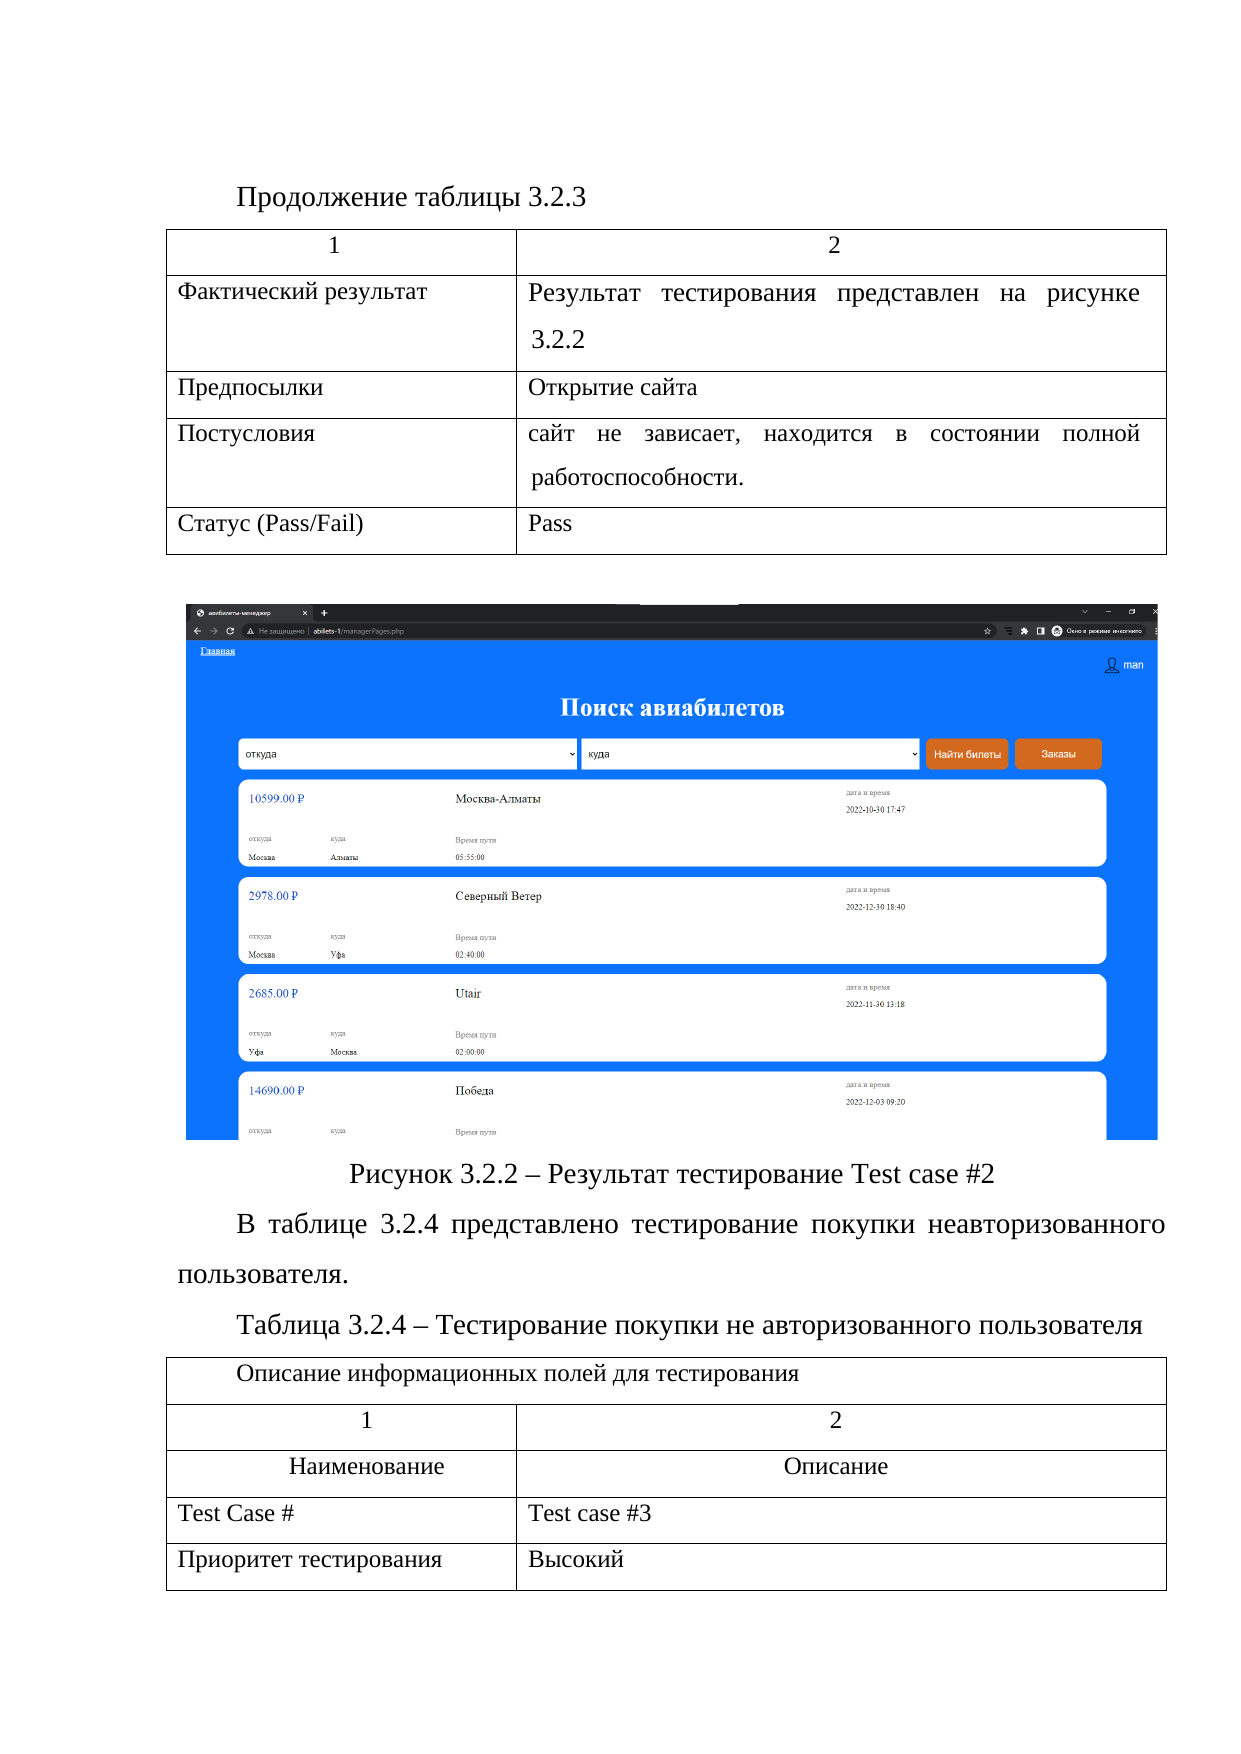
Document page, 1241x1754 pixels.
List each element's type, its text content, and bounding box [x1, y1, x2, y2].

text В таблице 3.2.4 представлено тестирование покупки неавторизованного пользователя. [177, 1206, 1167, 1290]
table_cell сайт не зависает, находится в состоянии полной работоспособности. [517, 419, 1166, 507]
table_cell Статус (Pass/Fail) [167, 508, 516, 553]
table_cell Описание [517, 1451, 1166, 1497]
picture [186, 604, 1158, 1140]
table_cell Test Case # [167, 1498, 516, 1543]
table_cell Предпосылки [167, 372, 516, 417]
table_cell Pass [517, 508, 1166, 553]
table_cell Фактический результат [167, 276, 516, 371]
text Рисунок 3.2.2 – Результат тестирование Test case #2 [177, 1156, 1167, 1189]
table_header 2 [517, 230, 1166, 275]
text Таблица 3.2.4 – Тестирование покупки не авторизованного пользователя [177, 1307, 1167, 1340]
table_cell Приоритет тестирования [167, 1544, 516, 1589]
table_cell Высокий [517, 1544, 1166, 1589]
table_cell Постусловия [167, 419, 516, 507]
table_cell 2 [517, 1405, 1166, 1450]
table_cell Открытие сайта [517, 372, 1166, 417]
table_header 1 [167, 230, 516, 275]
table_header Описание информационных полей для тестирования [167, 1358, 1166, 1404]
table_cell 1 [167, 1405, 516, 1450]
table_cell Наименование [167, 1451, 516, 1497]
table_cell Test case #3 [517, 1498, 1166, 1543]
table_cell Результат тестирования представлен на рисунке 3.2.2 [517, 276, 1166, 371]
text Продолжение таблицы 3.2.3 [177, 179, 1167, 212]
